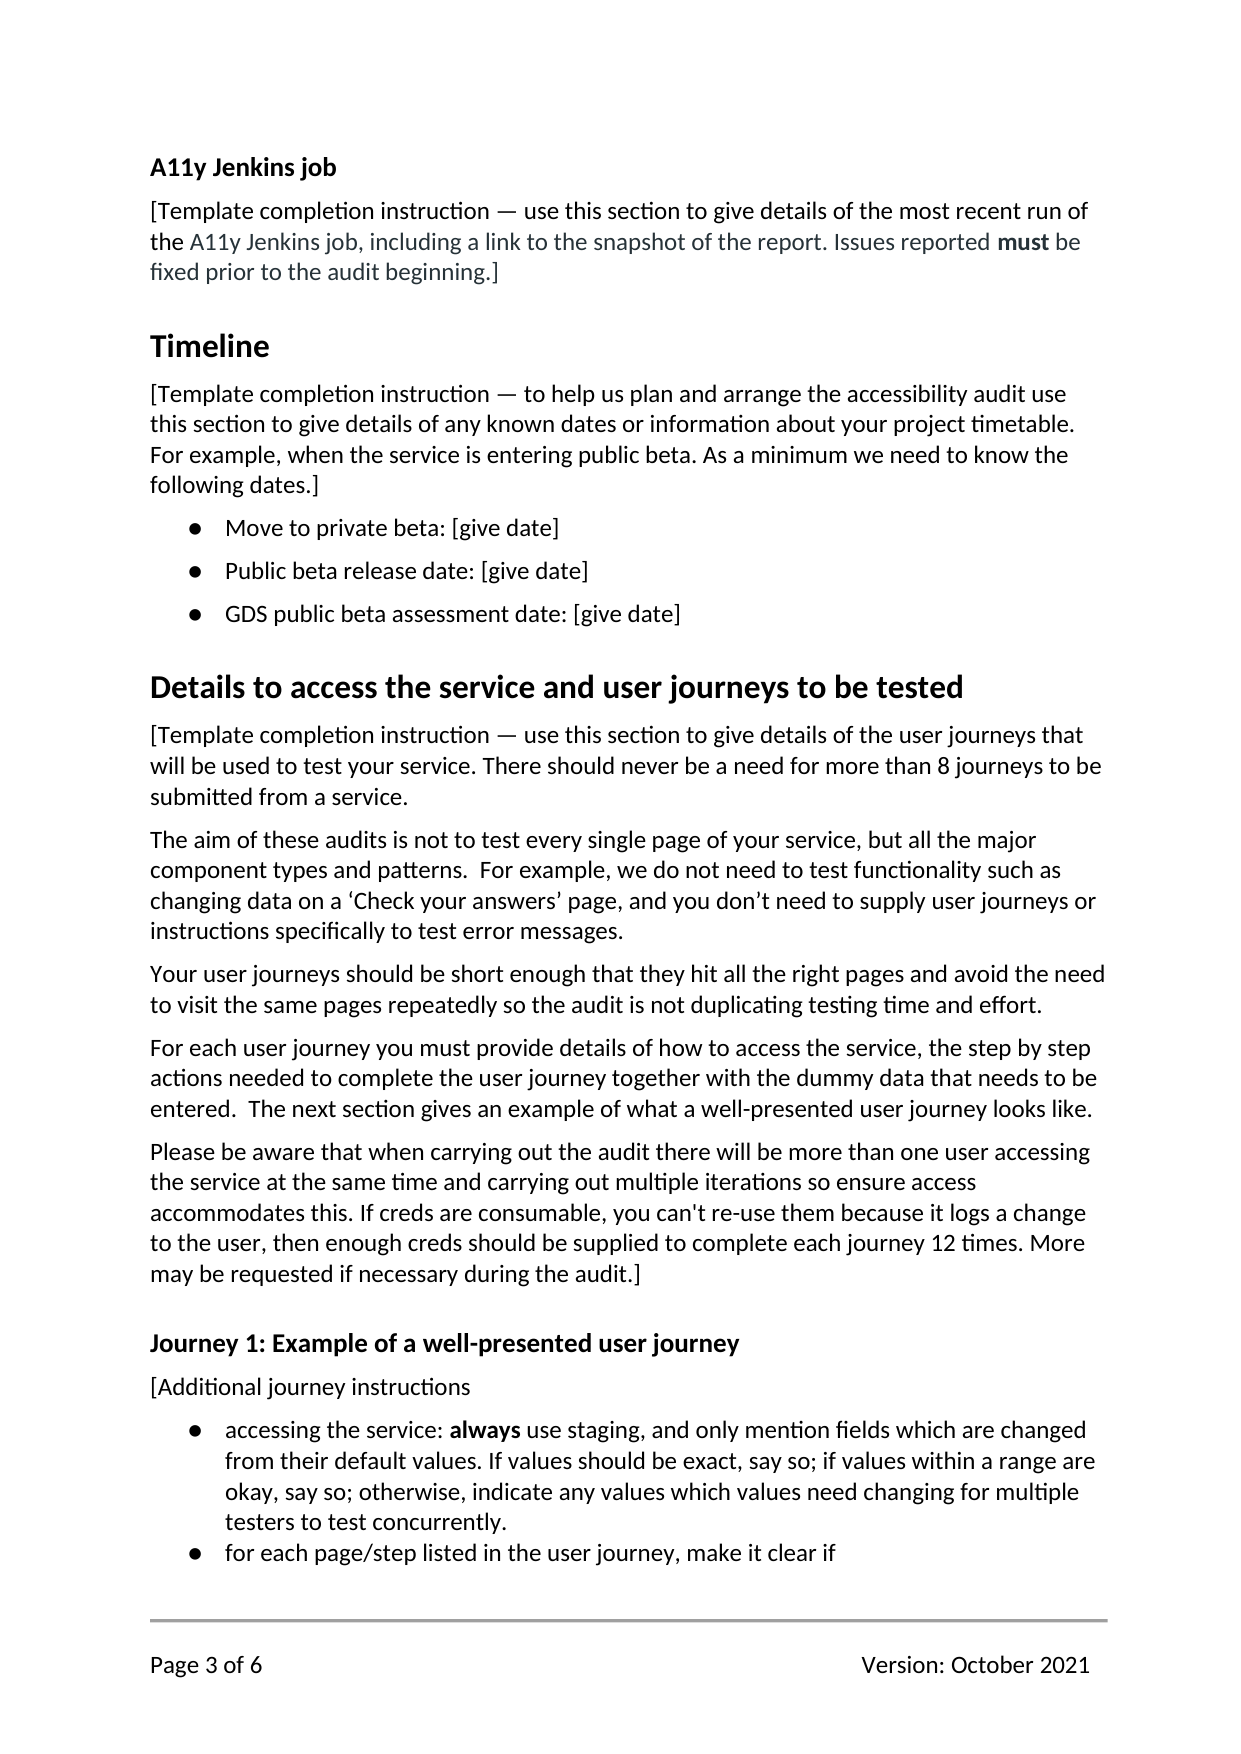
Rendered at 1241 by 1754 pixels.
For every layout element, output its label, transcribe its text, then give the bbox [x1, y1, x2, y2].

text The aim of these audits is not to test every single page of your service, but all the major component types and patterns. For example, we do not need to test functionality such as changing data on a ‘Check your answers’ page, and you don’t need to supply user journeys or instructions specifically to test error messages. [150, 824, 1107, 946]
subtitle Timeline [150, 324, 1107, 365]
list Public beta release date: [give date] [187, 555, 1107, 586]
list Move to private beta: [give date] [187, 512, 1107, 543]
list for each page/step listed in the user journey, make it clear if [187, 1537, 1107, 1567]
subtitle Journey 1: Example of a well-presented user journey [150, 1326, 1107, 1359]
text [Template completion instruction — use this section to give details of the user journeys that will be used to test your service. There should never be a need for more than 8 journeys to be submitted from a service. [150, 720, 1107, 811]
subtitle Details to access the service and user journeys to be tested [150, 666, 1107, 707]
text [Additional journey instructions [150, 1372, 1107, 1402]
list GDS public beta assessment date: [give date] [187, 598, 1107, 629]
text Your user journeys should be short enough that they hit all the right pages and avoid the need to visit the same pages repeatedly so the audit is not duplicating testing time and effort. [150, 958, 1107, 1019]
text For each user journey you must provide details of how to access the service, the step by step actions needed to complete the user journey together with the dummy data that needs to be entered. The next section gives an example of what a well-presented user journey looks like. [150, 1032, 1107, 1123]
subtitle A11y Jenkins job [150, 150, 1107, 183]
